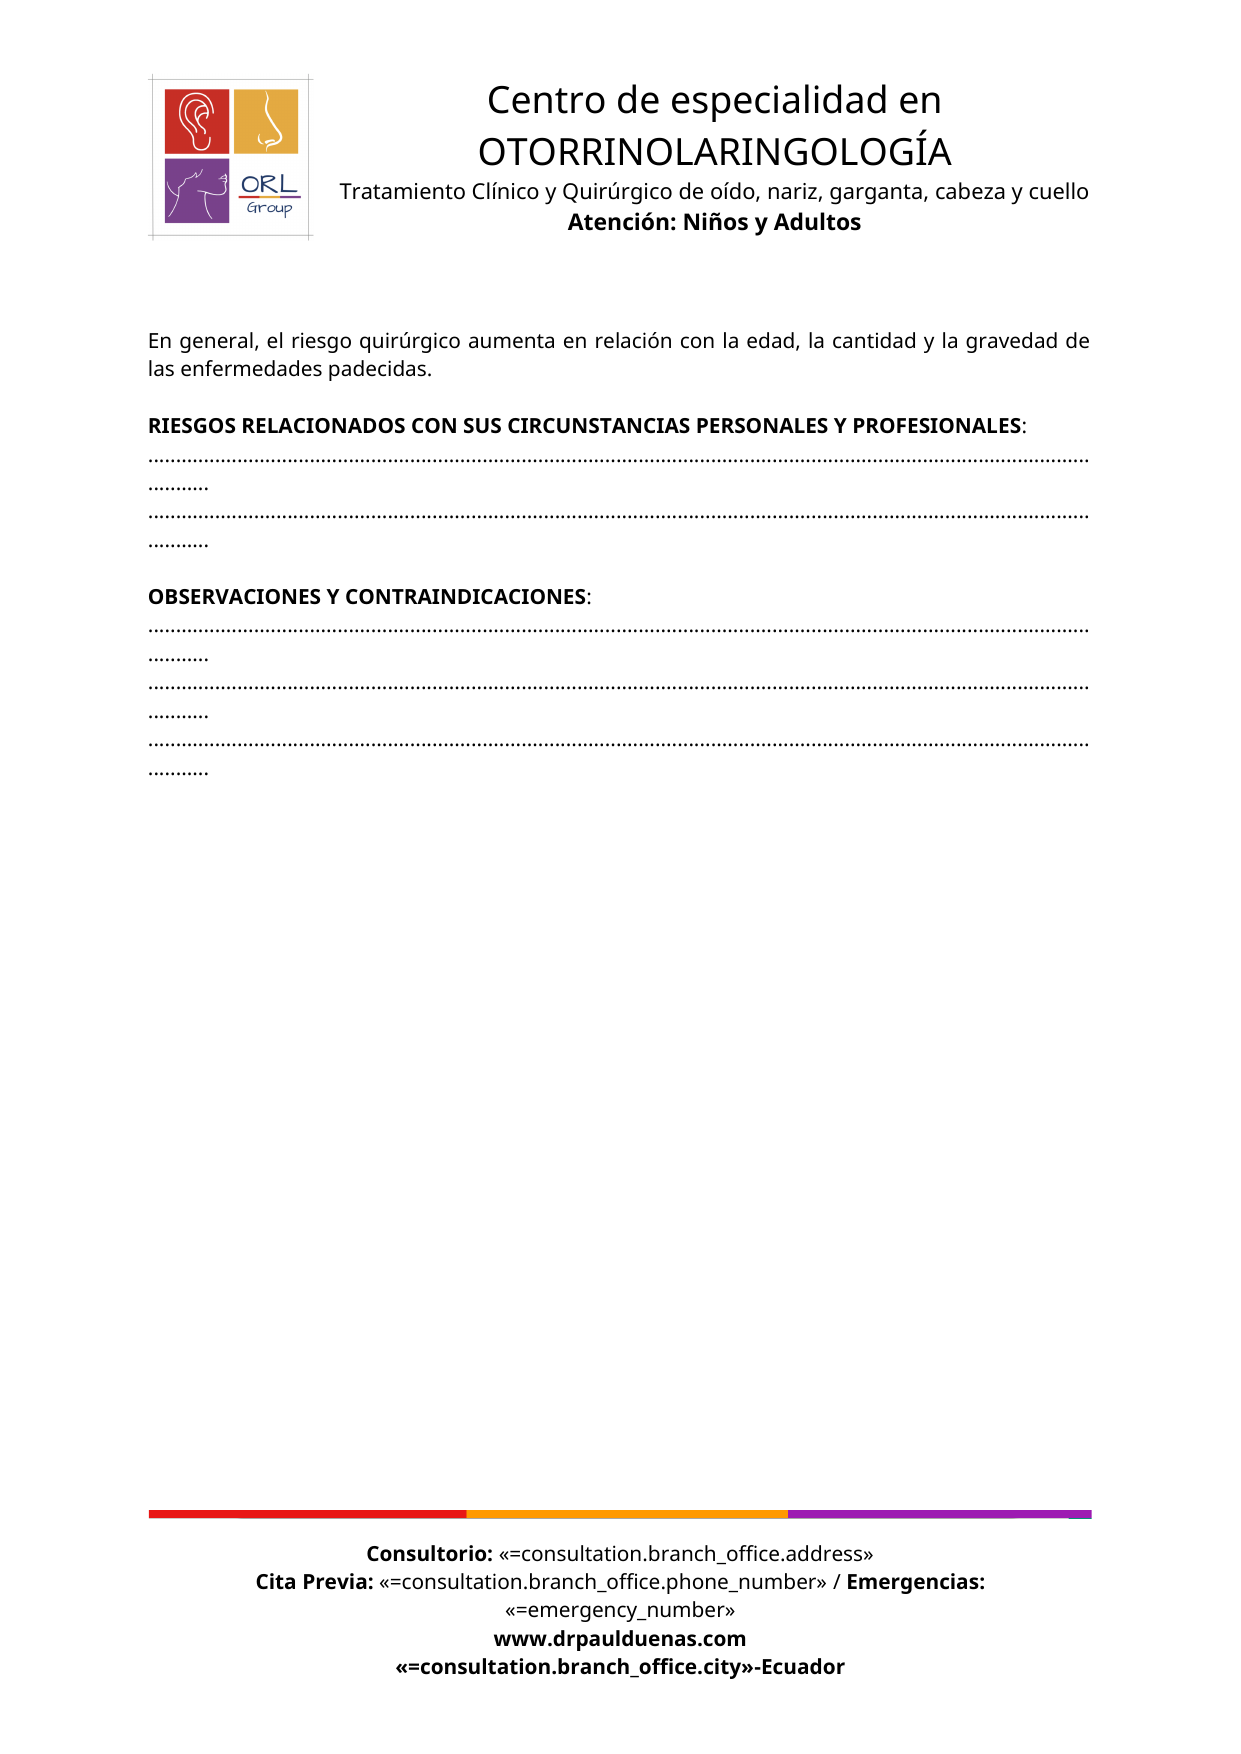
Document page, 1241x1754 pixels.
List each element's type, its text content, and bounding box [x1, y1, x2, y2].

text OBSERVACIONES Y CONTRAINDICACIONES: [148, 582, 1092, 610]
text .................................................................................................................................................................................... [148, 610, 1092, 667]
picture [148, 1510, 1092, 1519]
picture [147, 73, 314, 241]
text .................................................................................................................................................................................... [148, 440, 1092, 497]
text En general, el riesgo quirúrgico aumenta en relación con la edad, la cantidad y la gravedad de las enfermedades padecidas. [148, 326, 1092, 383]
text RIESGOS RELACIONADOS CON SUS CIRCUNSTANCIAS PERSONALES Y PROFESIONALES: [148, 411, 1092, 440]
text .................................................................................................................................................................................... [148, 667, 1092, 724]
text .................................................................................................................................................................................... [148, 724, 1092, 781]
text .................................................................................................................................................................................... [148, 497, 1092, 553]
